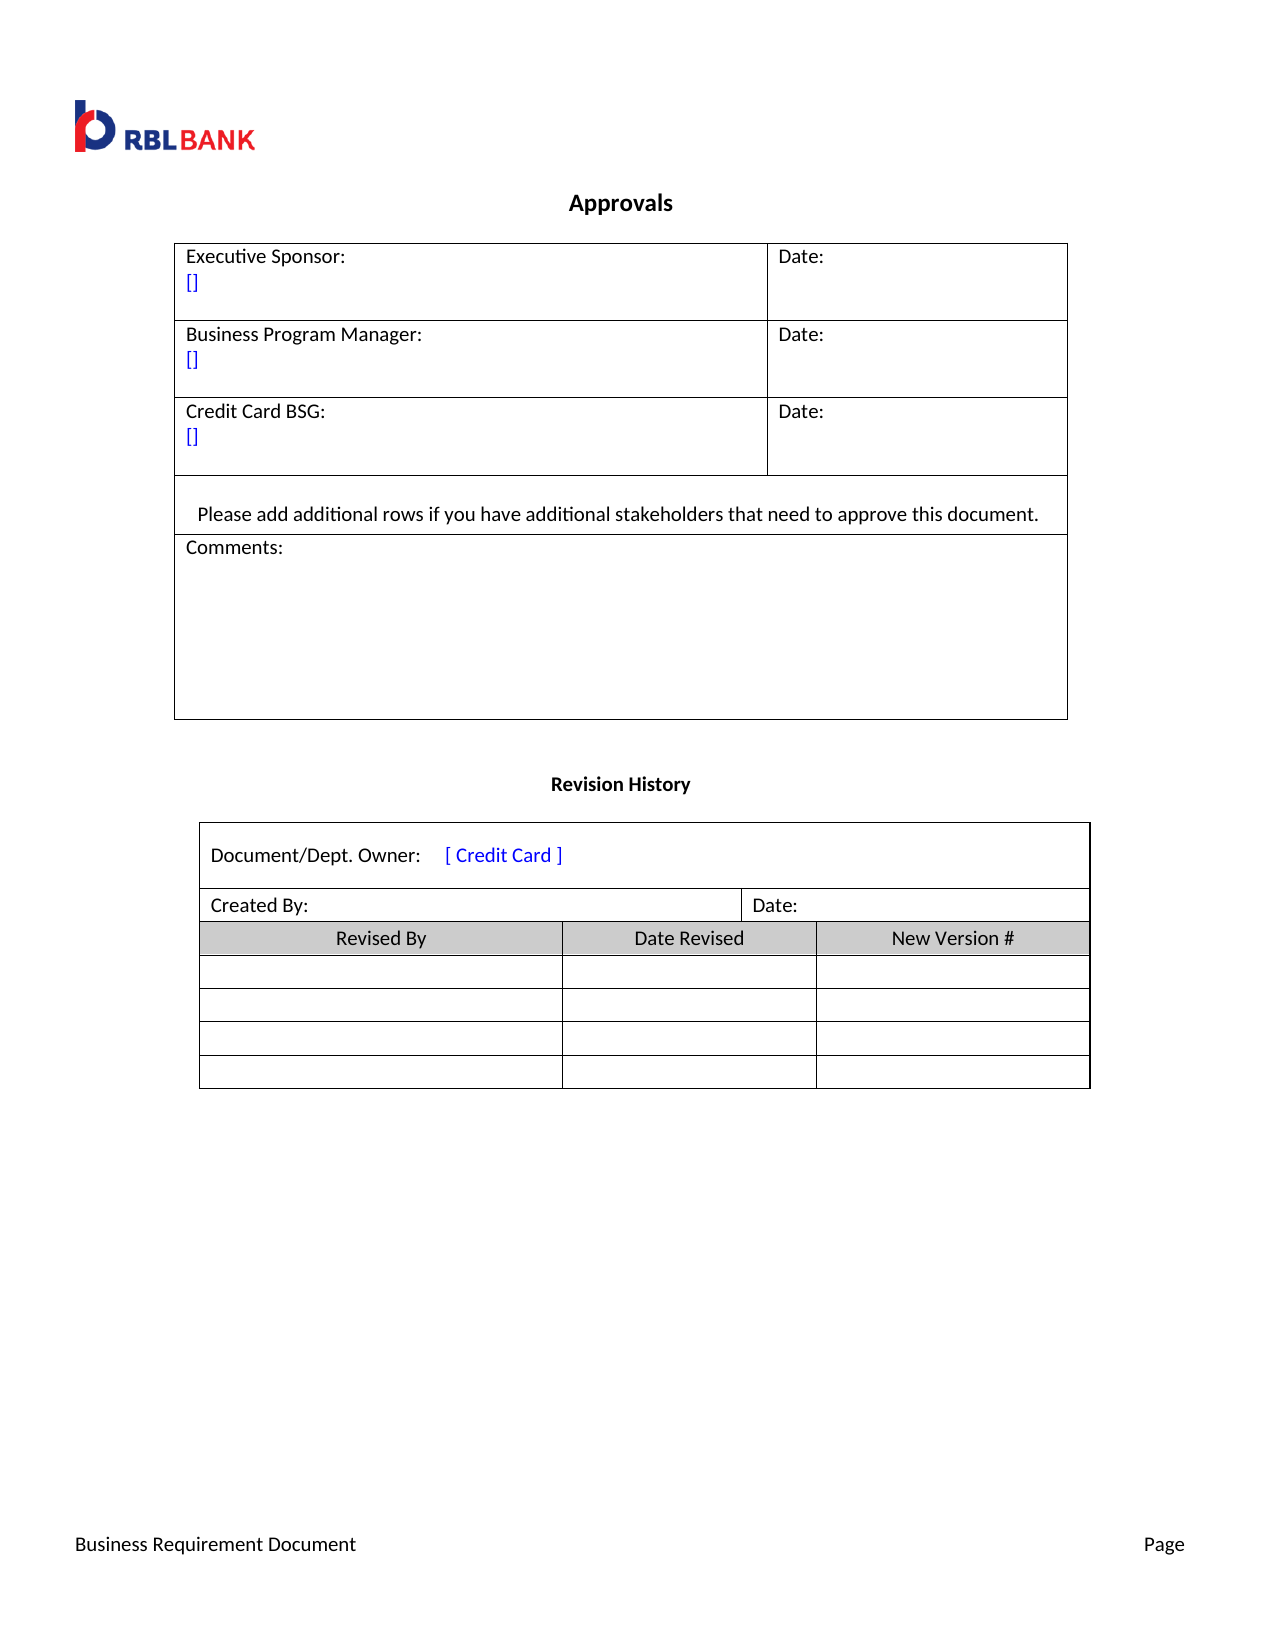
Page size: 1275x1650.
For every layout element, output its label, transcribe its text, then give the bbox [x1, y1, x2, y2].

table_header Executive Sponsor: [] [175, 244, 767, 320]
table_cell [563, 989, 816, 1021]
table_cell Date: [768, 321, 1067, 397]
table_cell [817, 1056, 1089, 1088]
table_cell Credit Card BSG: [] [175, 398, 767, 474]
table_header [ Credit Card ] [434, 823, 1089, 888]
table_cell [434, 889, 741, 921]
table_cell [817, 1022, 1089, 1054]
table_cell Business Program Manager: [] [175, 321, 767, 397]
table_cell [882, 889, 1089, 921]
table_cell [200, 956, 562, 988]
picture [75, 75, 255, 187]
table_cell Revised By [200, 922, 562, 954]
table_cell New Version # [817, 922, 1089, 954]
table_cell [200, 989, 562, 1021]
table_cell Date: [768, 398, 1067, 474]
text Approvals [75, 187, 1167, 217]
table_cell Comments: [175, 535, 1067, 719]
table_cell [817, 956, 1089, 988]
table_cell [817, 989, 1089, 1021]
table_header Date: [768, 244, 1067, 320]
table_cell [563, 1022, 816, 1054]
table_cell [563, 956, 816, 988]
table_cell Created By: [200, 889, 434, 921]
table_cell Please add additional rows if you have additional stakeholders that need to approve this document. [175, 476, 1067, 533]
text Revision History [75, 771, 1167, 797]
table_cell Date: [742, 889, 882, 921]
table_cell Date Revised [563, 922, 816, 954]
table_cell [563, 1056, 816, 1088]
table_header Document/Dept. Owner: [200, 823, 434, 888]
table_cell [200, 1022, 562, 1054]
table_cell [200, 1056, 562, 1088]
